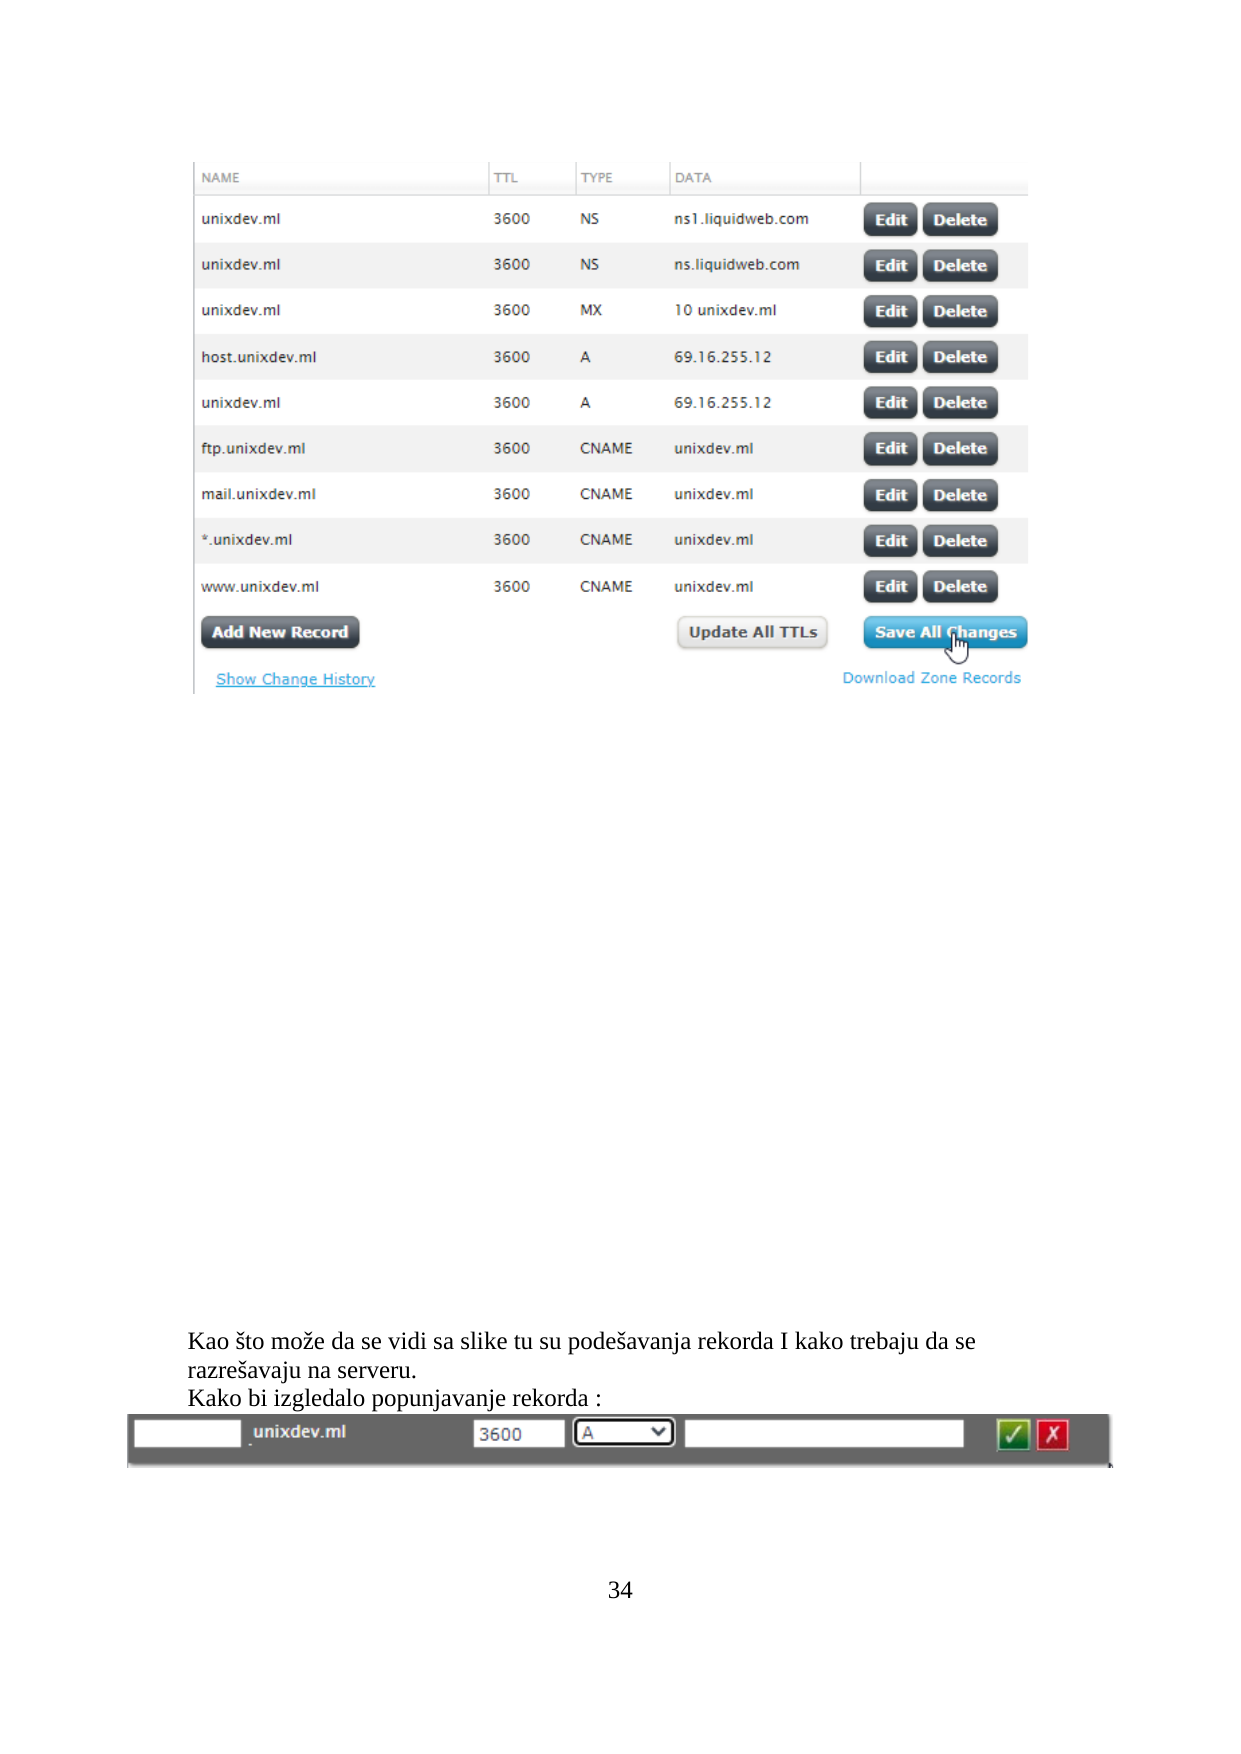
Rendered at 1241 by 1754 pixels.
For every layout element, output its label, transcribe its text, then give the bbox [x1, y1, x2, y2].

text Kako bi izgledalo popunjavanje rekorda : [187, 1383, 1053, 1412]
picture [127, 1414, 1114, 1468]
text Kao što može da se vidi sa slike tu su podešavanja rekorda I kako trebaju da se razrešavaju na serveru. [187, 1326, 1053, 1383]
picture [192, 162, 1029, 694]
